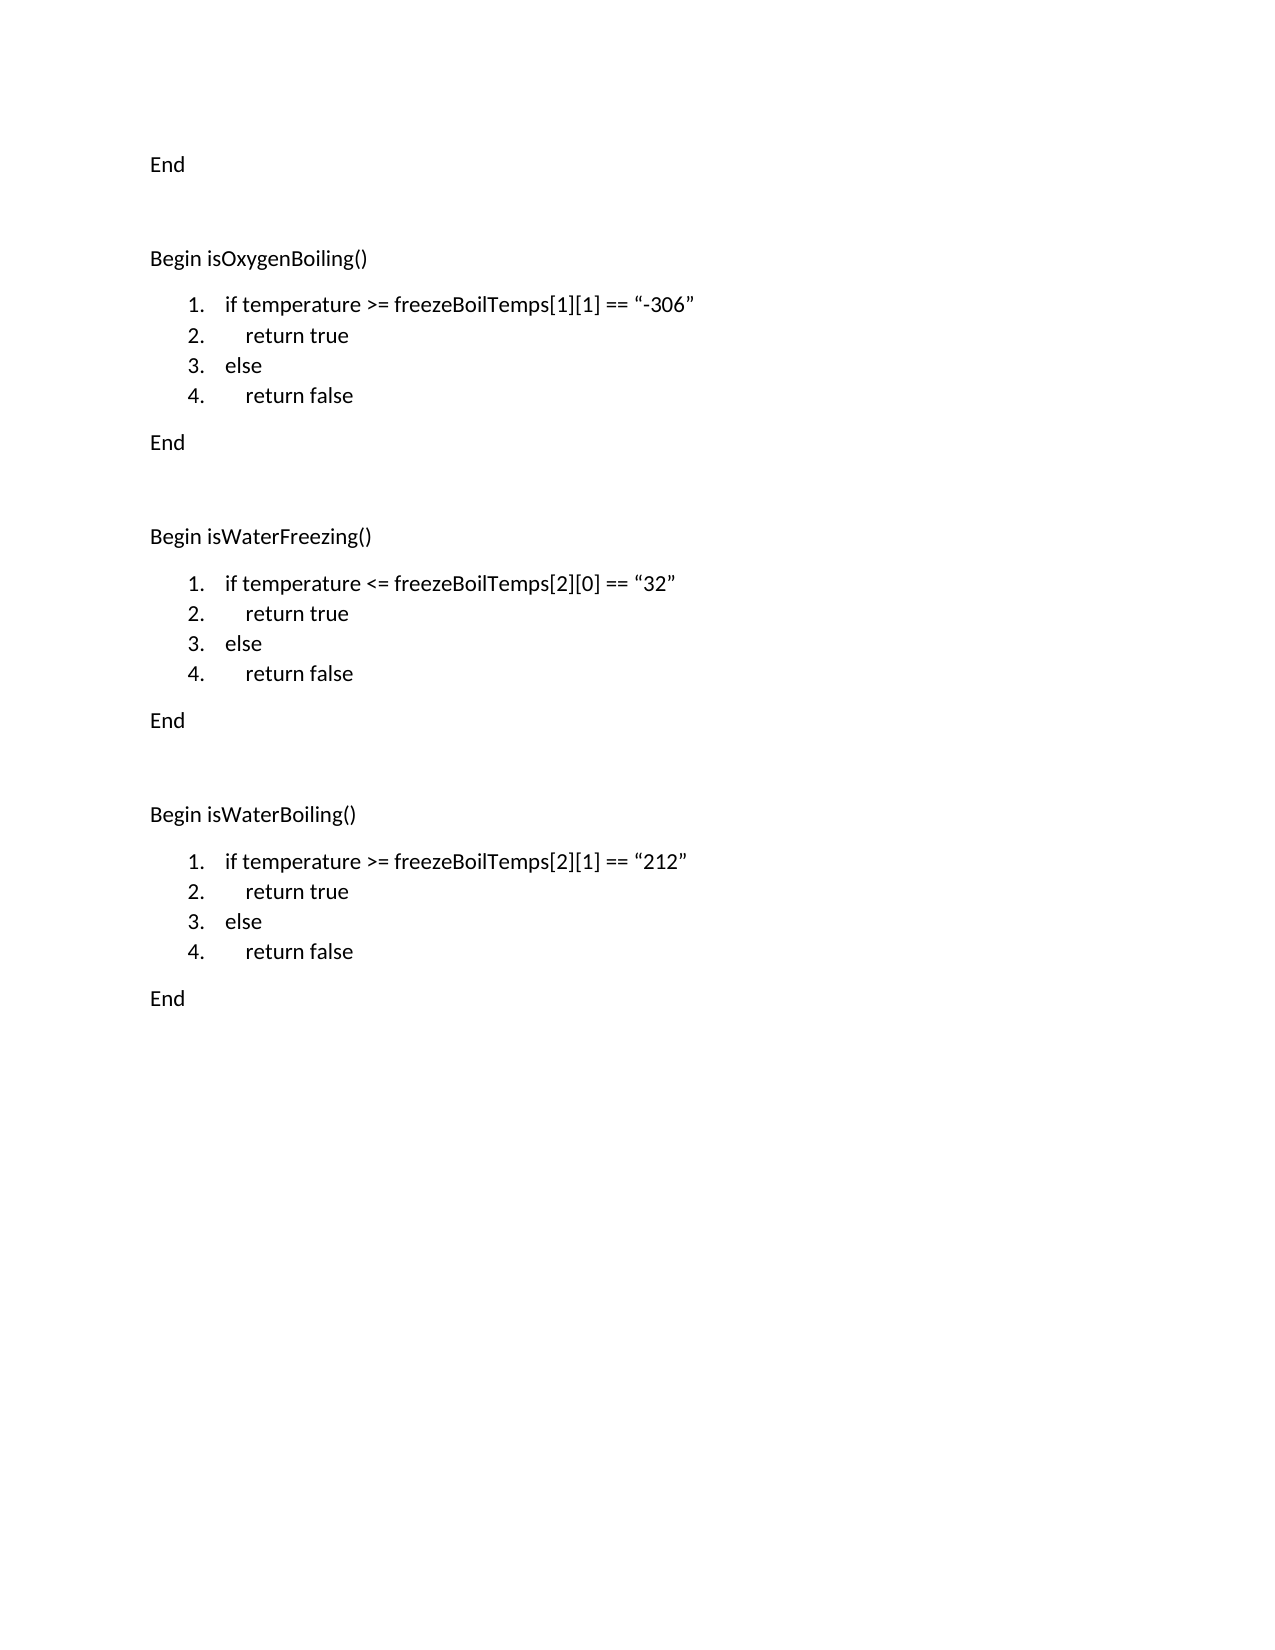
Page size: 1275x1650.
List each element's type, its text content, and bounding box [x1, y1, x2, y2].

list if temperature >= freezeBoilTemps[2][1] == “212” [187, 847, 1125, 875]
list return true [187, 877, 1125, 905]
text End [150, 984, 1125, 1012]
text Begin isWaterBoiling() [150, 800, 1125, 828]
text End [150, 706, 1125, 734]
text End [150, 428, 1125, 456]
list return true [187, 321, 1125, 349]
list return false [187, 659, 1125, 687]
list return false [187, 937, 1125, 966]
list else [187, 351, 1125, 379]
list if temperature >= freezeBoilTemps[1][1] == “-306” [187, 291, 1125, 319]
text Begin isWaterFreezing() [150, 522, 1125, 550]
list if temperature <= freezeBoilTemps[2][0] == “32” [187, 569, 1125, 597]
list else [187, 907, 1125, 935]
list else [187, 629, 1125, 657]
list return true [187, 599, 1125, 627]
text End [150, 150, 1125, 178]
text Begin isOxygenBoiling() [150, 244, 1125, 272]
list return false [187, 381, 1125, 409]
